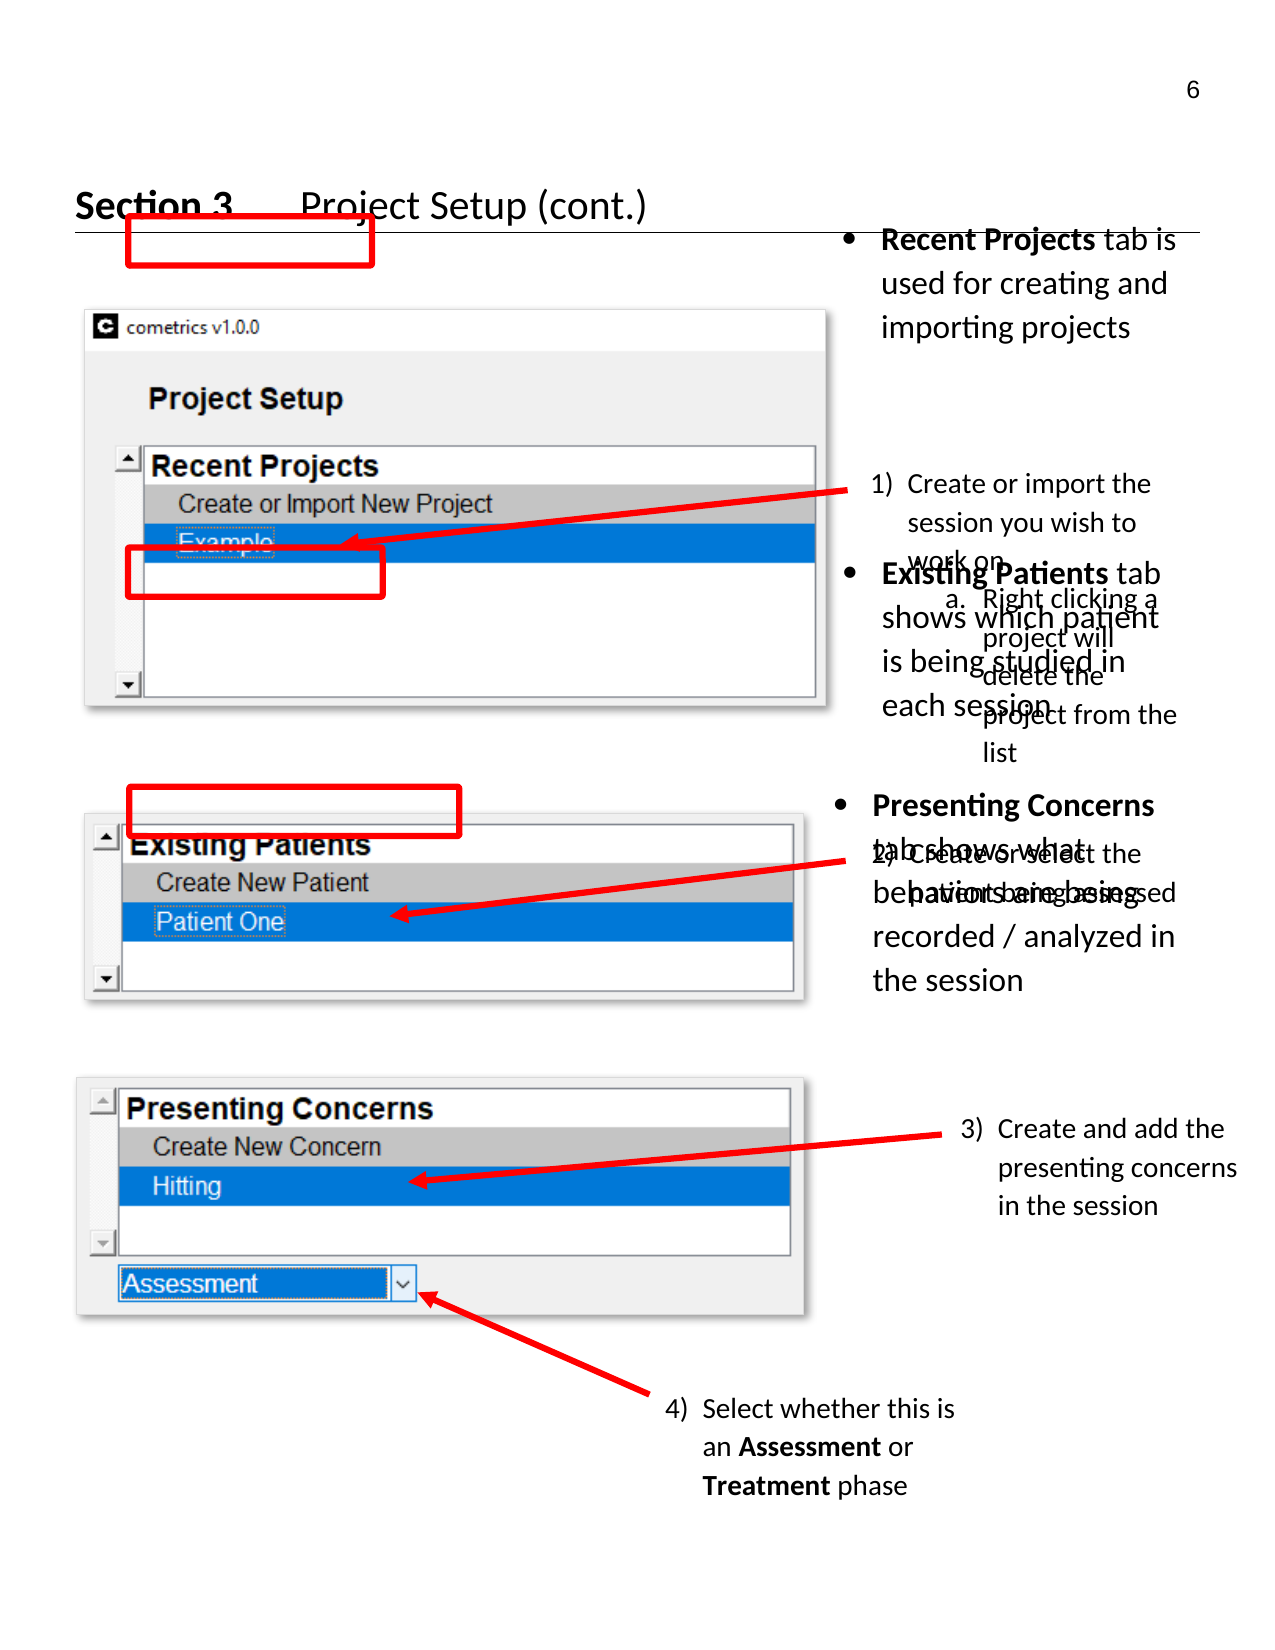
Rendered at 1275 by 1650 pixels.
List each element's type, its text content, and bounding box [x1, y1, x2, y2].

picture [85, 814, 803, 999]
picture [77, 1078, 803, 1314]
picture [132, 551, 379, 593]
text Section 3 Project Setup (cont.) [75, 179, 1200, 232]
picture [133, 814, 456, 833]
picture [85, 310, 825, 705]
